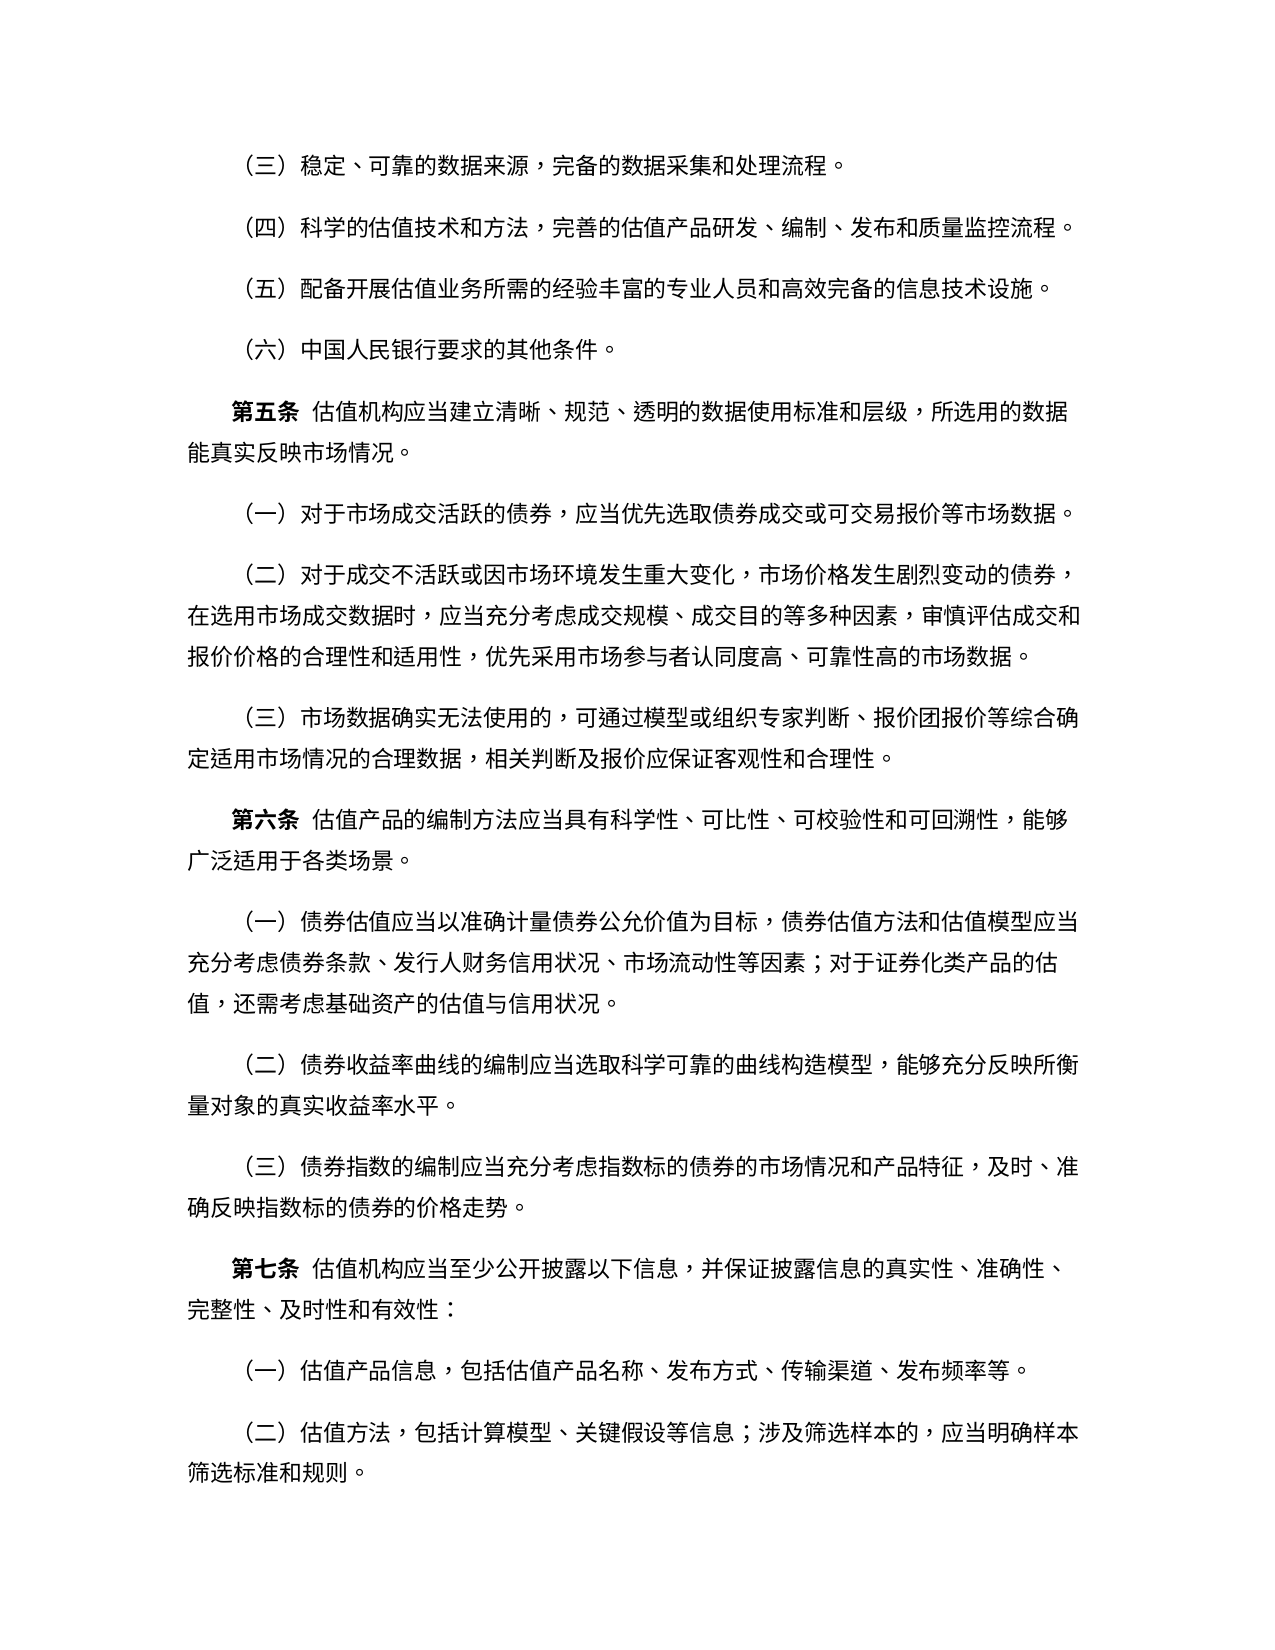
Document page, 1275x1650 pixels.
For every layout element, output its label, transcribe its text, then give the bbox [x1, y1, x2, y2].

text （一）债券估值应当以准确计量债券公允价值为目标，债券估值方法和估值模型应当充分考虑债券条款、发行人财务信用状况、市场流动性等因素；对于证券化类产品的估值，还需考虑基础资产的估值与信用状况。 [187, 906, 1087, 1019]
text （五）配备开展估值业务所需的经验丰富的专业人员和高效完备的信息技术设施。 [187, 273, 1087, 304]
text （一）对于市场成交活跃的债券，应当优先选取债券成交或可交易报价等市场数据。 [187, 498, 1087, 529]
text （二）对于成交不活跃或因市场环境发生重大变化，市场价格发生剧烈变动的债券，在选用市场成交数据时，应当充分考虑成交规模、成交目的等多种因素，审慎评估成交和报价价格的合理性和适用性，优先采用市场参与者认同度高、可靠性高的市场数据。 [187, 559, 1087, 672]
text （三）债券指数的编制应当充分考虑指数标的债券的市场情况和产品特征，及时、准确反映指数标的债券的价格走势。 [187, 1151, 1087, 1223]
text （六）中国人民银行要求的其他条件。 [187, 334, 1087, 366]
text （二）债券收益率曲线的编制应当选取科学可靠的曲线构造模型，能够充分反映所衡量对象的真实收益率水平。 [187, 1049, 1087, 1121]
text （四）科学的估值技术和方法，完善的估值产品研发、编制、发布和质量监控流程。 [187, 211, 1087, 243]
text （三）稳定、可靠的数据来源，完备的数据采集和处理流程。 [187, 150, 1087, 181]
text （一）估值产品信息，包括估值产品名称、发布方式、传输渠道、发布频率等。 [187, 1355, 1087, 1386]
text 第五条 估值机构应当建立清晰、规范、透明的数据使用标准和层级，所选用的数据能真实反映市场情况。 [187, 396, 1087, 468]
text （三）市场数据确实无法使用的，可通过模型或组织专家判断、报价团报价等综合确定适用市场情况的合理数据，相关判断及报价应保证客观性和合理性。 [187, 702, 1087, 774]
text 第七条 估值机构应当至少公开披露以下信息，并保证披露信息的真实性、准确性、完整性、及时性和有效性： [187, 1253, 1087, 1325]
text （二）估值方法，包括计算模型、关键假设等信息；涉及筛选样本的，应当明确样本筛选标准和规则。 [187, 1417, 1087, 1488]
text 第六条 估值产品的编制方法应当具有科学性、可比性、可校验性和可回溯性，能够广泛适用于各类场景。 [187, 804, 1087, 876]
